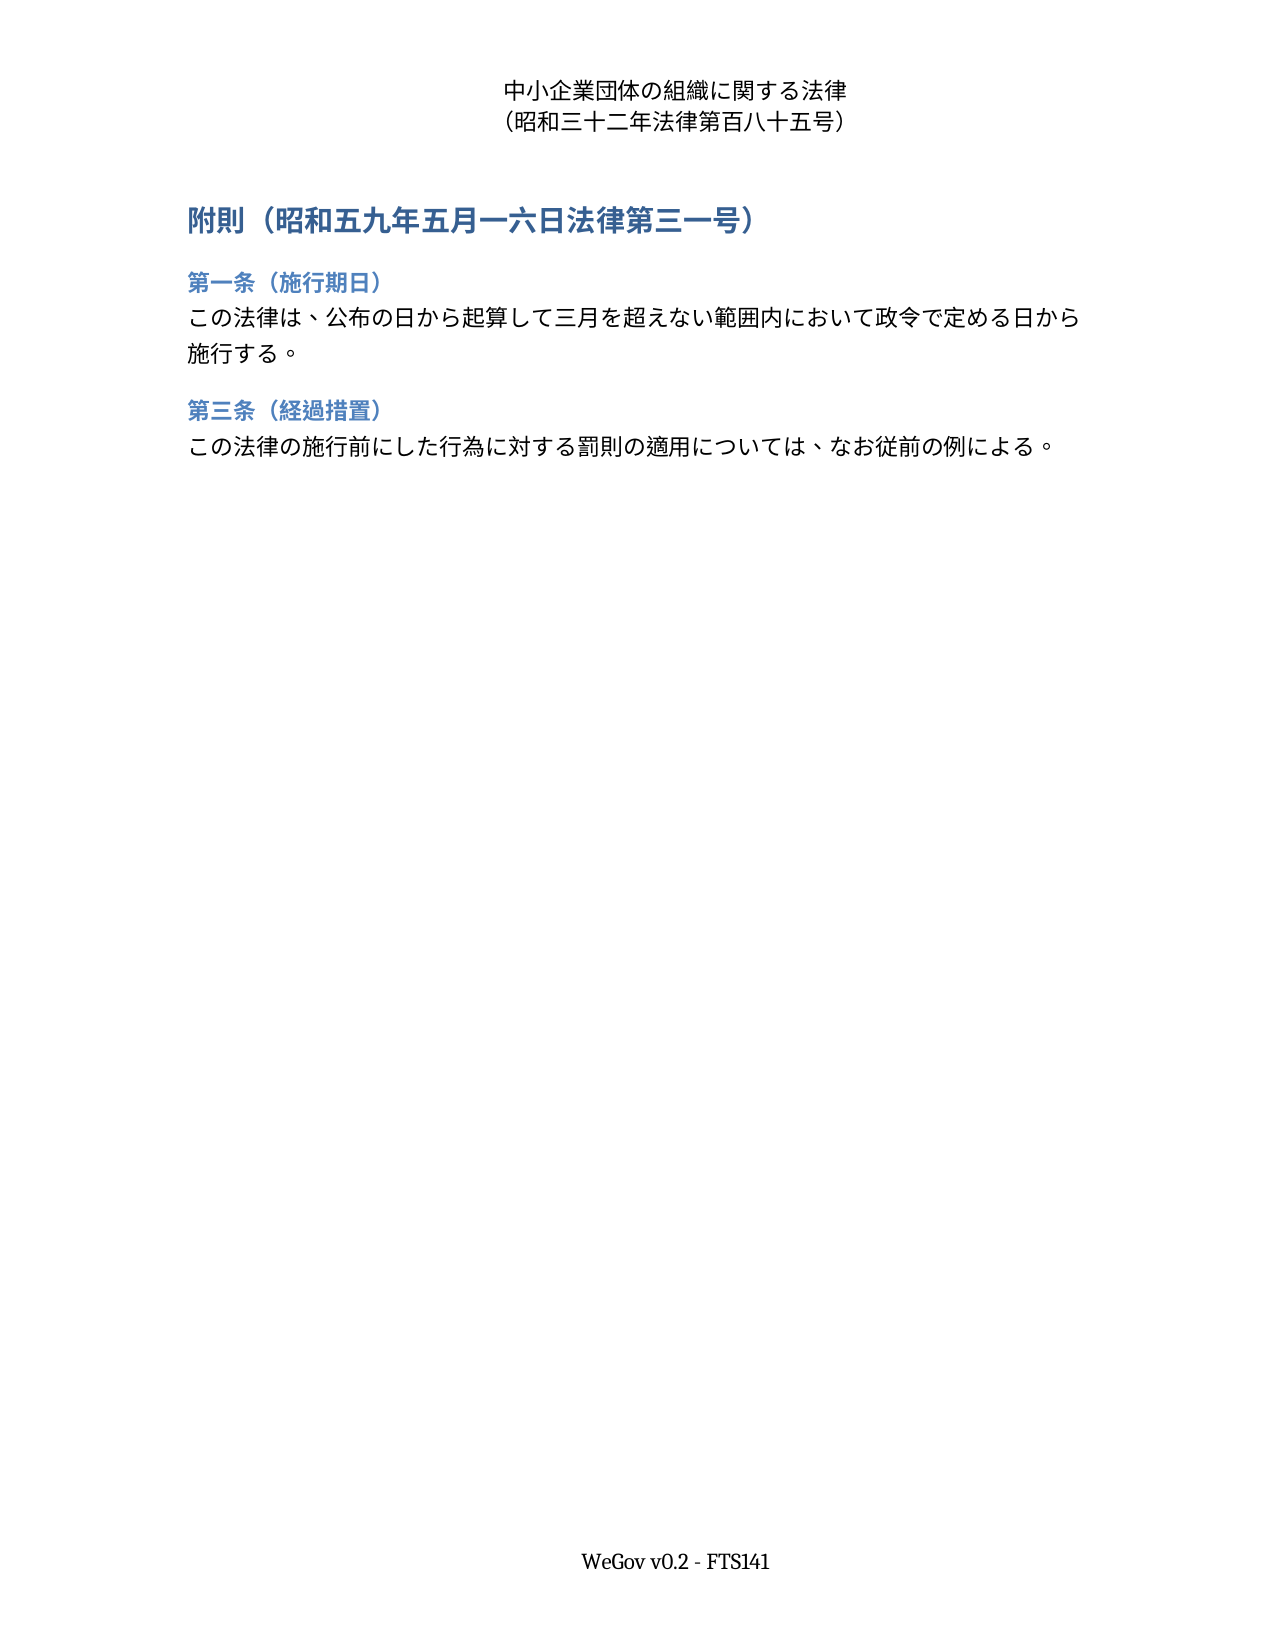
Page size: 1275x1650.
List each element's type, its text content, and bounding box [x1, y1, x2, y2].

subtitle 第一条（施行期日） [187, 266, 1087, 298]
text この法律は、公布の日から起算して三月を超えない範囲内において政令で定める日から施行する。 [187, 302, 1087, 369]
subtitle 附則（昭和五九年五月一六日法律第三一号） [187, 200, 1087, 240]
subtitle 第三条（経過措置） [187, 395, 1087, 426]
text この法律の施行前にした行為に対する罰則の適用については、なお従前の例による。 [187, 431, 1087, 462]
